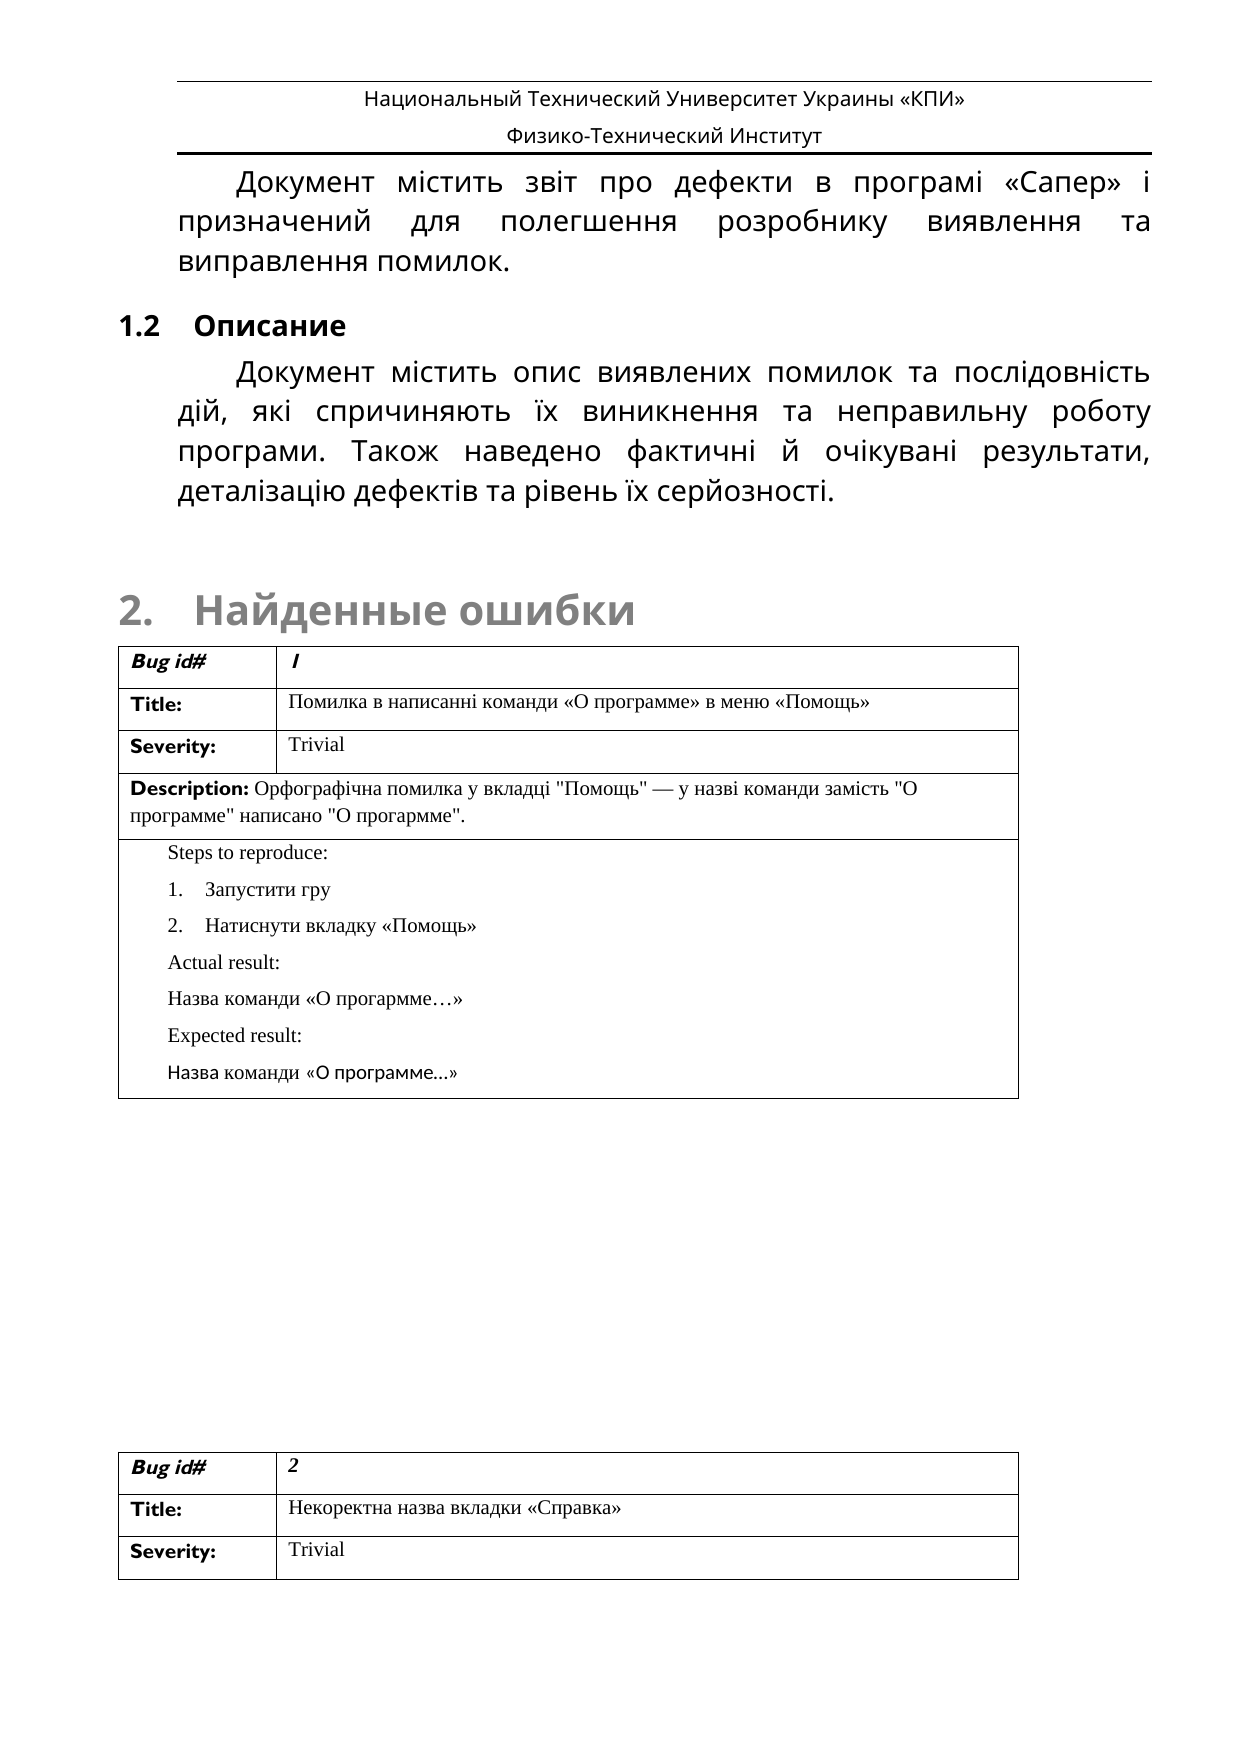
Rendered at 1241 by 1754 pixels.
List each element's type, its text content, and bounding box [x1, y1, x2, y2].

list Найденные ошибки [118, 581, 1152, 639]
table_header 1 [277, 647, 1018, 688]
table_cell Title: [119, 689, 276, 730]
table_cell Помилка в написанні команди «О программе» в меню «Помощь» [277, 689, 1018, 730]
list Описание [118, 305, 1152, 345]
table_cell Trivial [277, 731, 1018, 773]
table_cell Trivial [277, 1537, 1018, 1578]
table_cell Description: Орфографічна помилка у вкладці "Помощь" — у назві команди замість "О программе" написано "О прогармме". [119, 774, 1018, 839]
table_cell Severity: [119, 1537, 276, 1578]
table_cell Steps to reproduce: Запустити гру Натиснути вкладку «Помощь» Actual result: Назва команди «О прогармме…» Expected result: Назва команди «О программе…» [119, 840, 1018, 1097]
table_header Bug id# [119, 1453, 276, 1494]
table_cell Severity: [119, 731, 276, 773]
text Документ містить опис виявлених помилок та послідовність дій, які спричиняють їх виникнення та неправильну роботу програми. Також наведено фактичні й очікувані результати, деталізацію дефектів та рівень їх серйозності. [177, 351, 1152, 510]
table_header Bug id# [119, 647, 276, 688]
table_header 2 [277, 1453, 1018, 1494]
table_cell Title: [119, 1495, 276, 1536]
table_cell Некоректна назва вкладки «Справка» [277, 1495, 1018, 1536]
text Документ містить звіт про дефекти в програмі «Сапер» і призначений для полегшення розробнику виявлення та виправлення помилок. [177, 161, 1152, 280]
